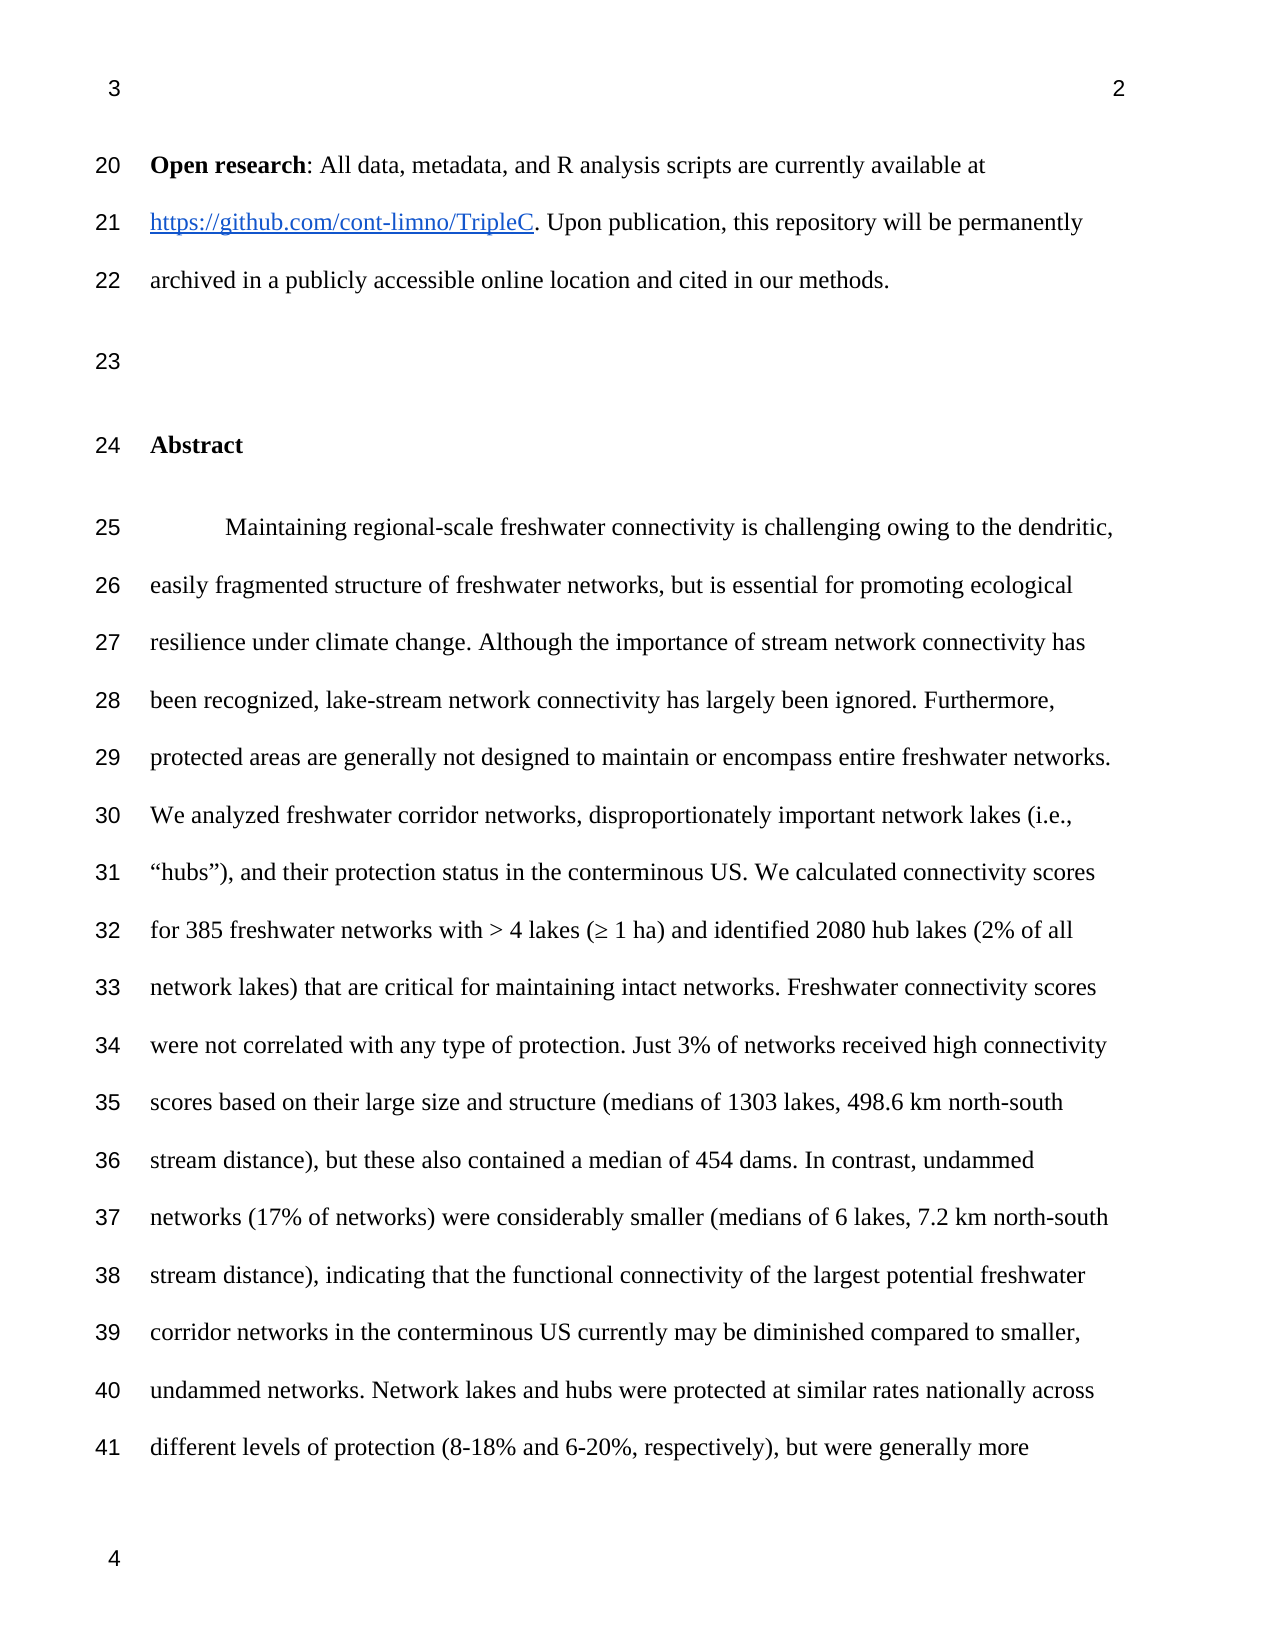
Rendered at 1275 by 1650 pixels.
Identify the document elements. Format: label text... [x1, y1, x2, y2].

text Abstract [150, 430, 1125, 459]
